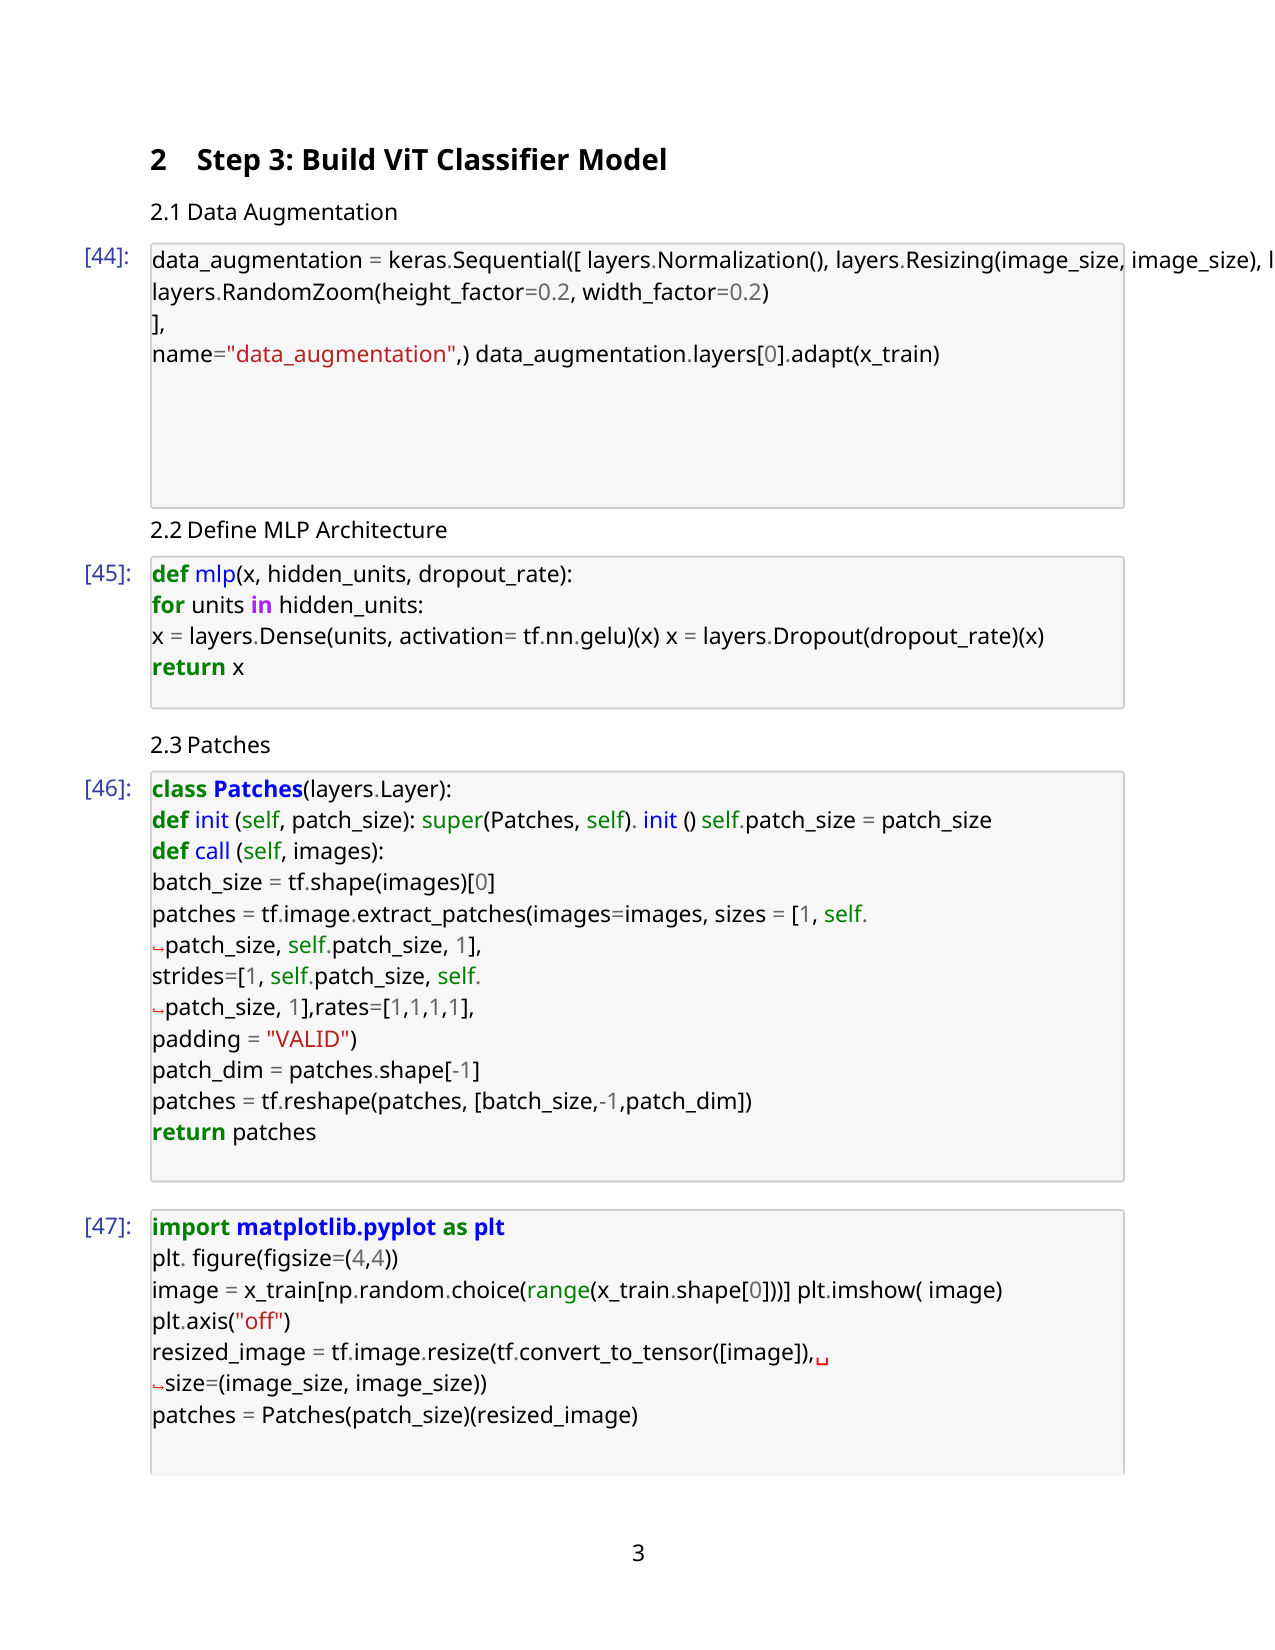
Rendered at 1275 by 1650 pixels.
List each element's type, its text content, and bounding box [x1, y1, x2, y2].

subtitle Step 3: Build ViT Classifier Model [150, 140, 1164, 179]
list Data Augmentation [150, 196, 1164, 227]
text [47]: [84, 1210, 1164, 1241]
list Patches [150, 729, 1164, 761]
text [44]: [84, 240, 144, 271]
list Define MLP Architecture [150, 514, 1164, 546]
text [45]: [84, 556, 1164, 588]
text [46]: [84, 771, 1164, 803]
